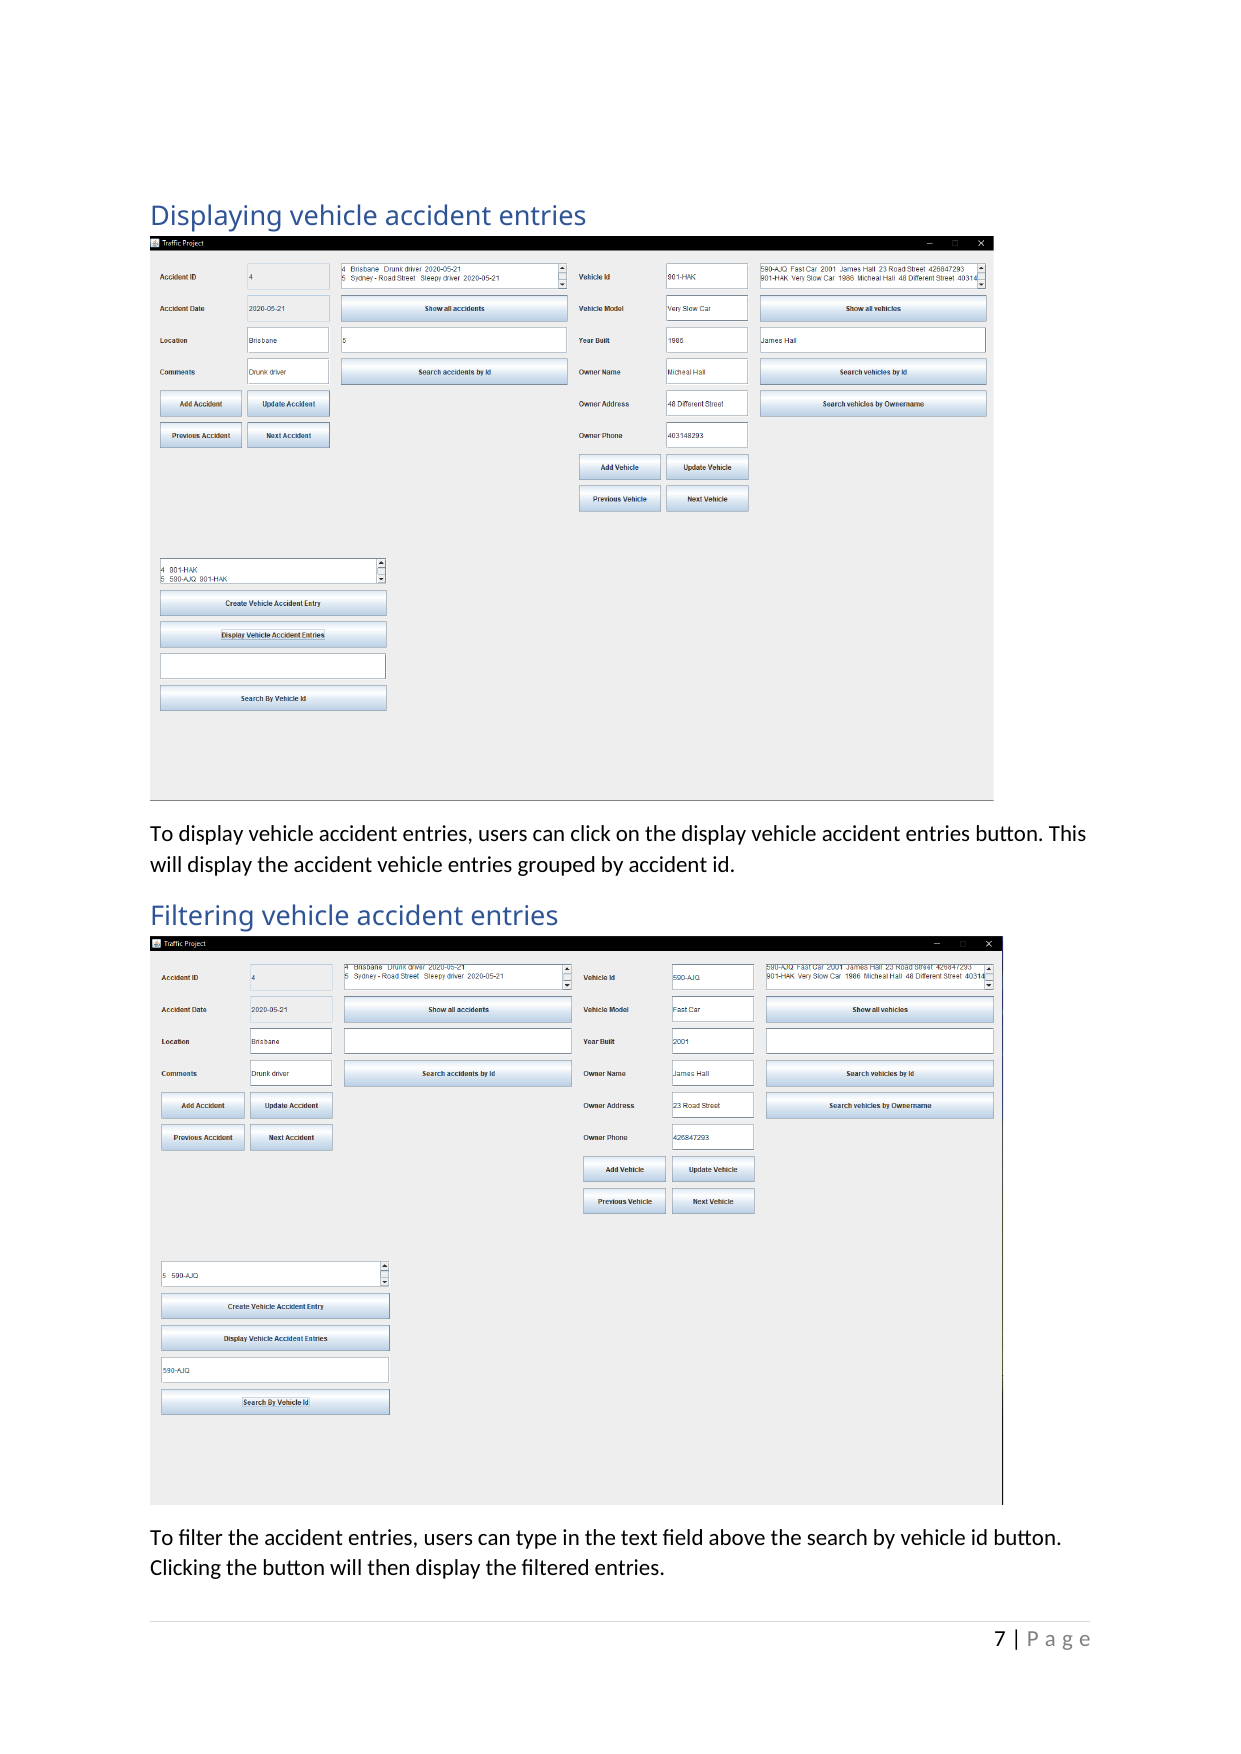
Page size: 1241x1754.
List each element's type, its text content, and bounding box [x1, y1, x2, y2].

subtitle Filtering vehicle accident entries [150, 897, 1090, 933]
picture [150, 936, 1004, 1505]
subtitle Displaying vehicle accident entries [150, 197, 1090, 234]
text To filter the accident entries, users can type in the text field above the search by vehicle id button. Clicking the button will then display the filtered entries. [150, 1523, 1090, 1581]
picture [150, 236, 994, 801]
text To display vehicle accident entries, users can click on the display vehicle accident entries button. This will display the accident vehicle entries grouped by accident id. [150, 819, 1090, 878]
